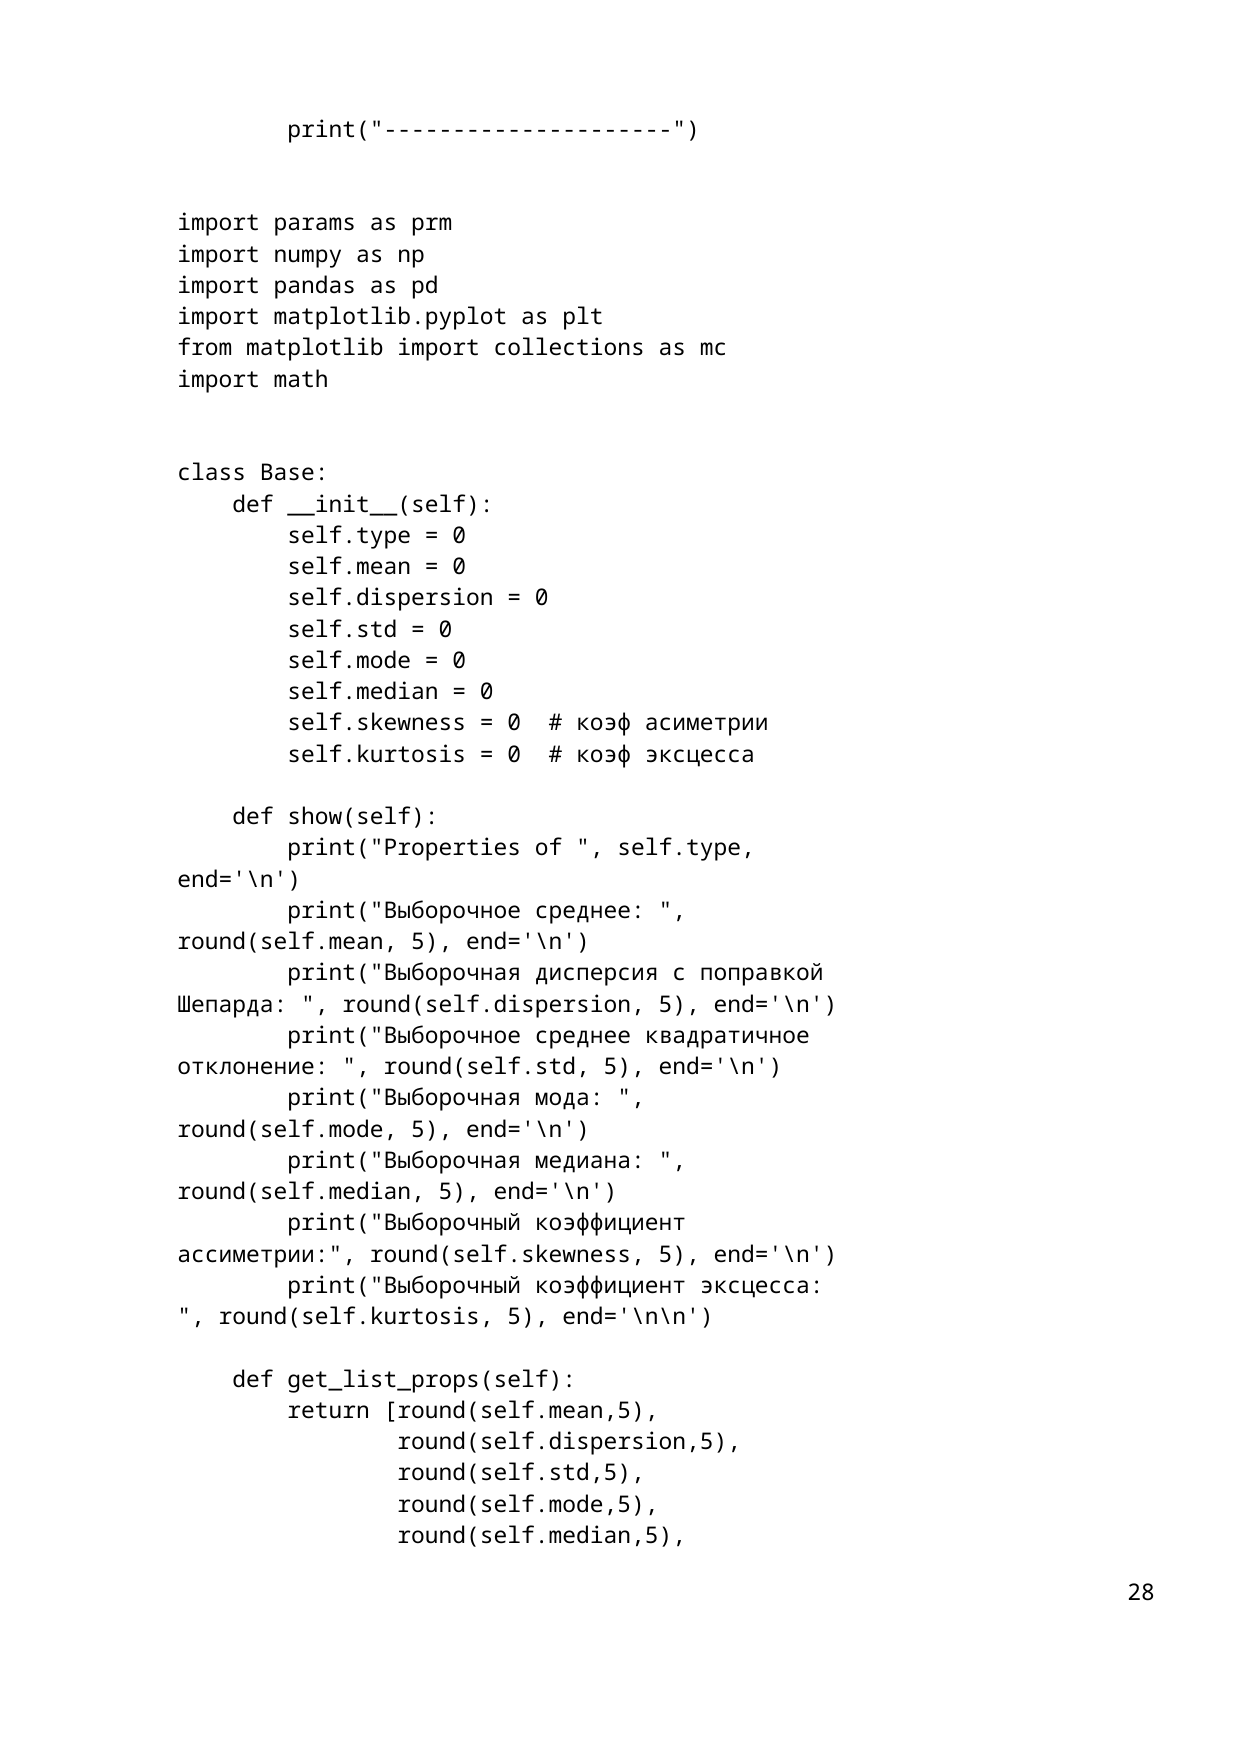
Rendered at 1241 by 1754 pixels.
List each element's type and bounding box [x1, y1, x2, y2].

text [177, 206, 846, 1550]
text [177, 112, 846, 144]
